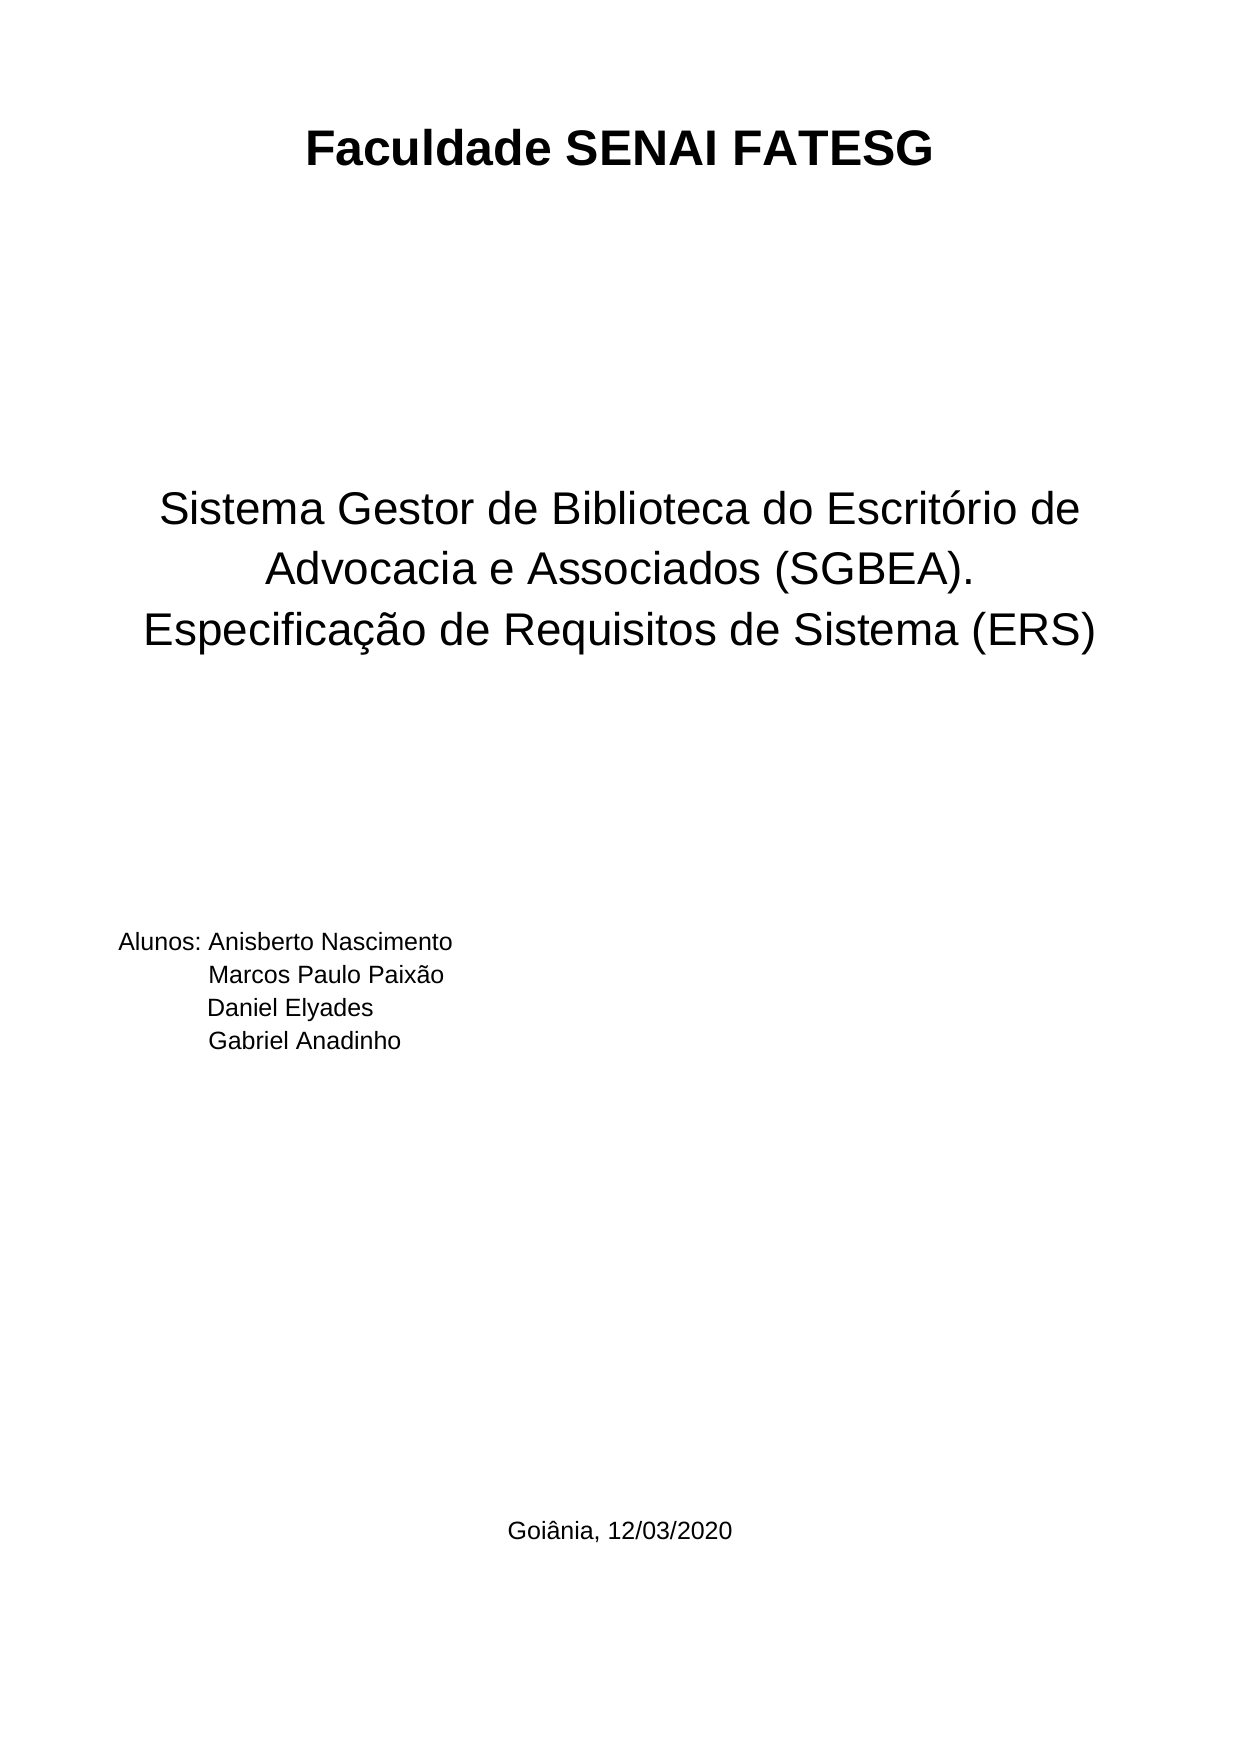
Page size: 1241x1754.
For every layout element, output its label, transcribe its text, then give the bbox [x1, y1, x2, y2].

text Alunos: Anisberto Nascimento [118, 927, 1122, 956]
text Faculdade SENAI FATESG [118, 118, 1122, 176]
text Daniel Elyades [118, 993, 1122, 1022]
text Especificação de Requisitos de Sistema (ERS) [118, 602, 1122, 655]
text Sistema Gestor de Biblioteca do Escritório de Advocacia e Associados (SGBEA). [118, 481, 1122, 594]
text Marcos Paulo Paixão [118, 960, 1122, 989]
text Goiânia, 12/03/2020 [118, 1516, 1122, 1544]
text Gabriel Anadinho [118, 1026, 1122, 1055]
